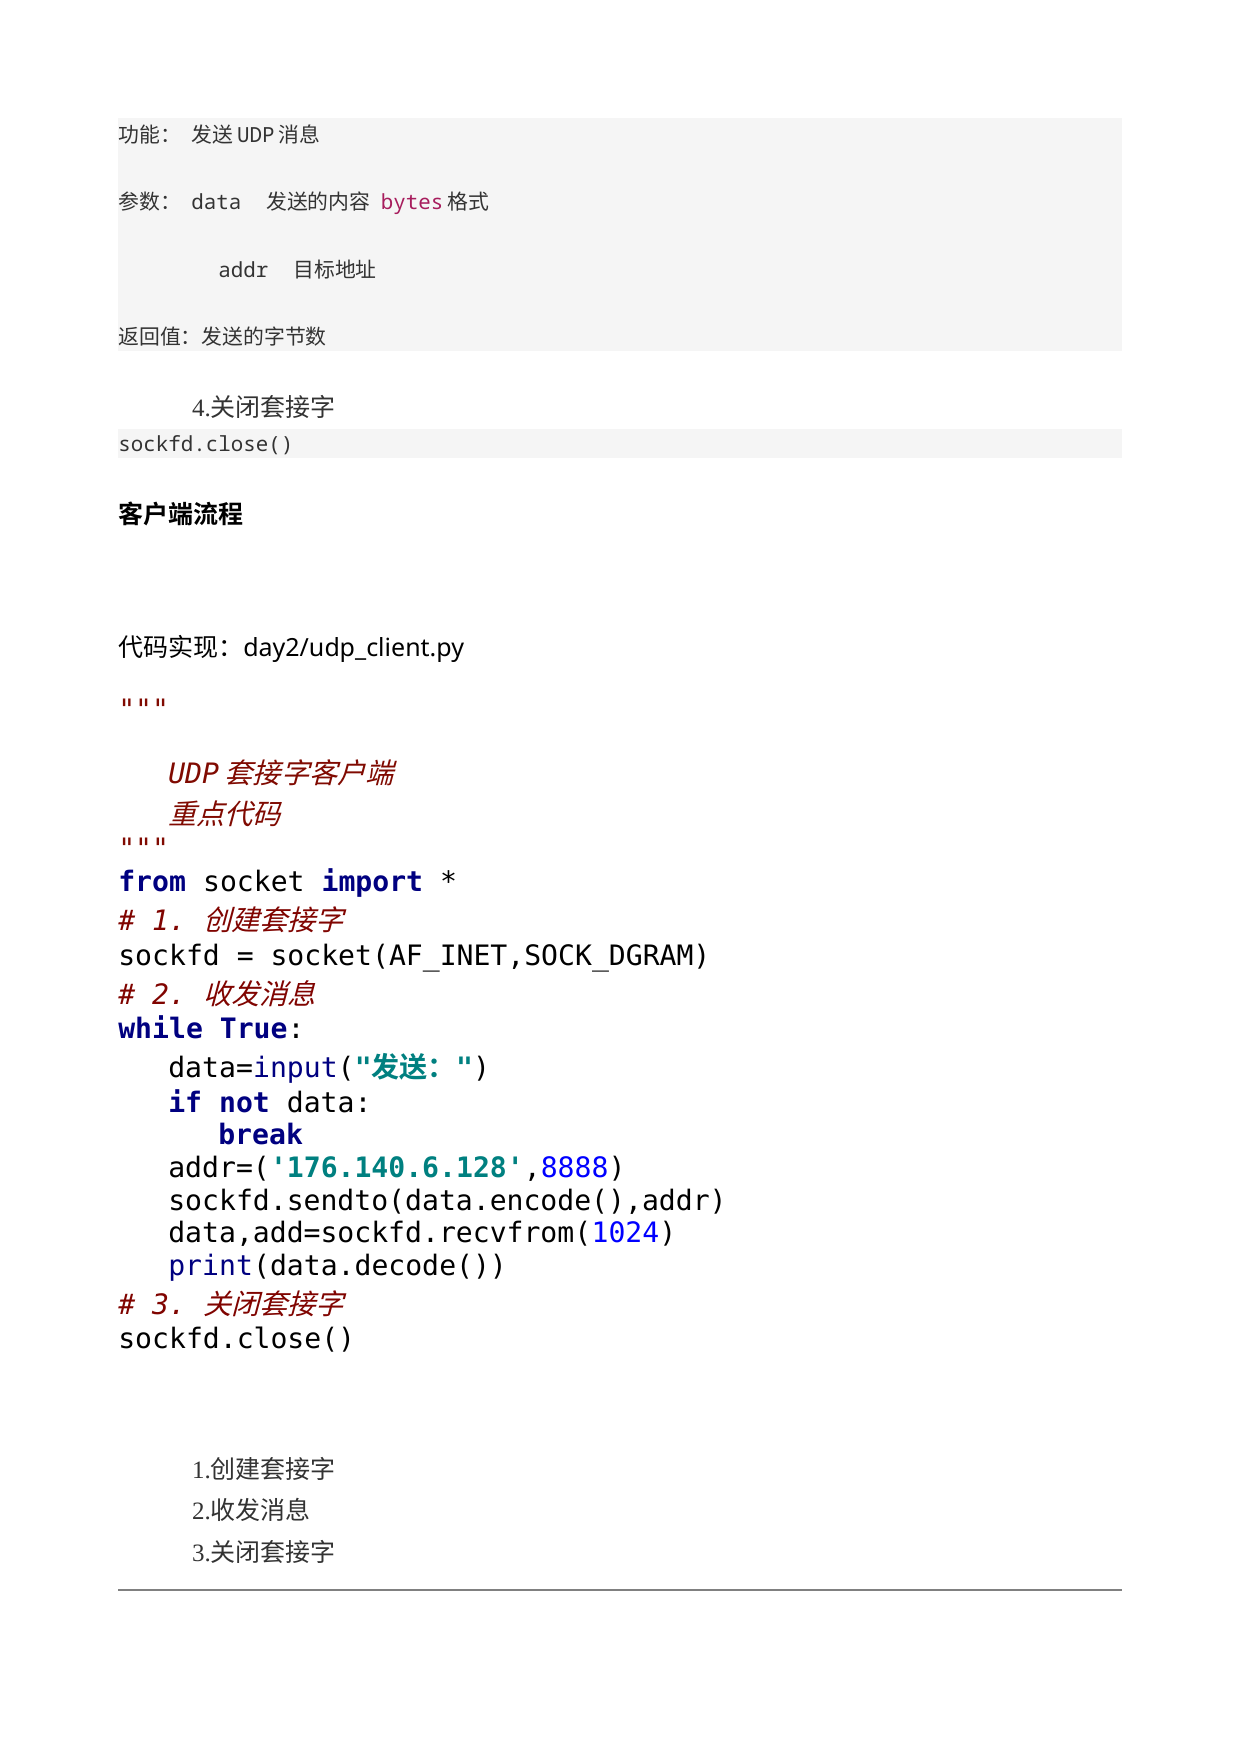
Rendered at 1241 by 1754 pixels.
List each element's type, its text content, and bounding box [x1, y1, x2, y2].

text # 3. 关闭套接字 [118, 1282, 1122, 1323]
text break [118, 1118, 1122, 1151]
text 功能： 发送UDP消息 [118, 118, 1122, 148]
list 关闭套接字 [192, 388, 1122, 424]
text while True: [118, 1012, 1122, 1045]
list 关闭套接字 [192, 1532, 1122, 1569]
text UDP套接字客户端 [118, 751, 1122, 792]
text 代码实现：day2/udp_client.py [118, 562, 1122, 663]
text data=input("发送：") [118, 1045, 1122, 1086]
text sockfd.close() [118, 429, 1122, 458]
list 创建套接字 [192, 1449, 1122, 1485]
text # 1. 创建套接字 [118, 898, 1122, 939]
text addr 目标地址 [118, 253, 1122, 283]
text 重点代码 [118, 792, 1122, 833]
list 收发消息 [192, 1491, 1122, 1527]
text """ [118, 833, 1122, 866]
text 参数： data 发送的内容 bytes格式 [118, 186, 1122, 216]
text sockfd.close() [118, 1323, 1122, 1356]
text 返回值：发送的字节数 [118, 320, 1122, 351]
text sockfd = socket(AF_INET,SOCK_DGRAM) [118, 939, 1122, 972]
text """ [118, 694, 1122, 726]
text if not data: [118, 1086, 1122, 1118]
text addr=('176.140.6.128',8888) [118, 1151, 1122, 1184]
subtitle 客户端流程 [118, 494, 1122, 530]
text # 2. 收发消息 [118, 972, 1122, 1012]
text data,add=sockfd.recvfrom(1024) [118, 1217, 1122, 1249]
text sockfd.sendto(data.encode(),addr) [118, 1184, 1122, 1217]
text from socket import * [118, 866, 1122, 898]
text print(data.decode()) [118, 1249, 1122, 1282]
